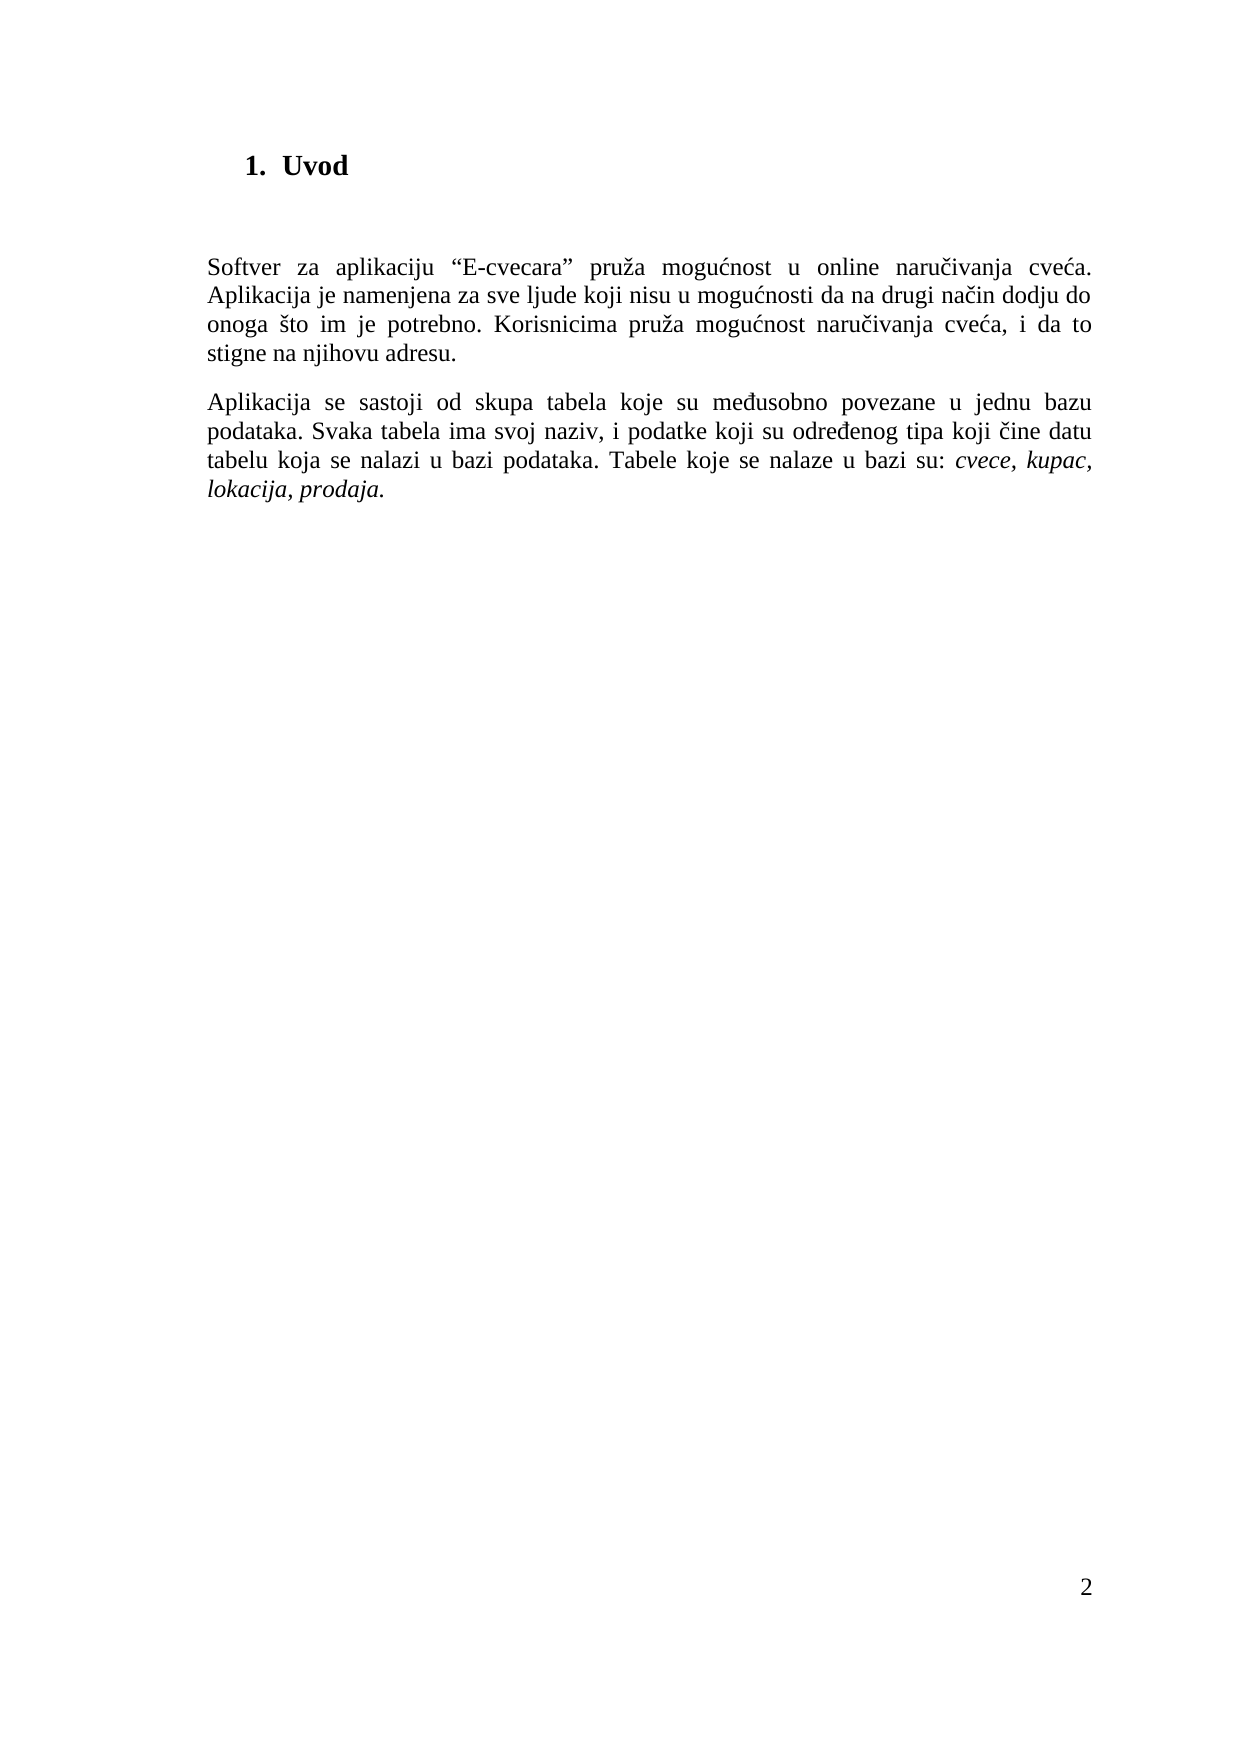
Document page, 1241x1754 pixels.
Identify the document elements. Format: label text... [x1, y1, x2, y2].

text Aplikacija se sastoji od skupa tabela koje su međusobno povezane u jednu bazu podataka. Svaka tabela ima svoj naziv, i podatke koji su određenog tipa koji čine datu tabelu koja se nalazi u bazi podataka. Tabele koje se nalaze u bazi su: cvece, kupac, lokacija, prodaja. [207, 387, 1092, 502]
subtitle Uvod [244, 148, 1092, 181]
text Softver za aplikaciju “E-cvecara” pruža mogućnost u online naručivanja cveća. Aplikacija je namenjena za sve ljude koji nisu u mogućnosti da na drugi način dodju do onoga što im je potrebno. Korisnicima pruža mogućnost naručivanja cveća, i da to stigne na njihovu adresu. [207, 252, 1092, 367]
